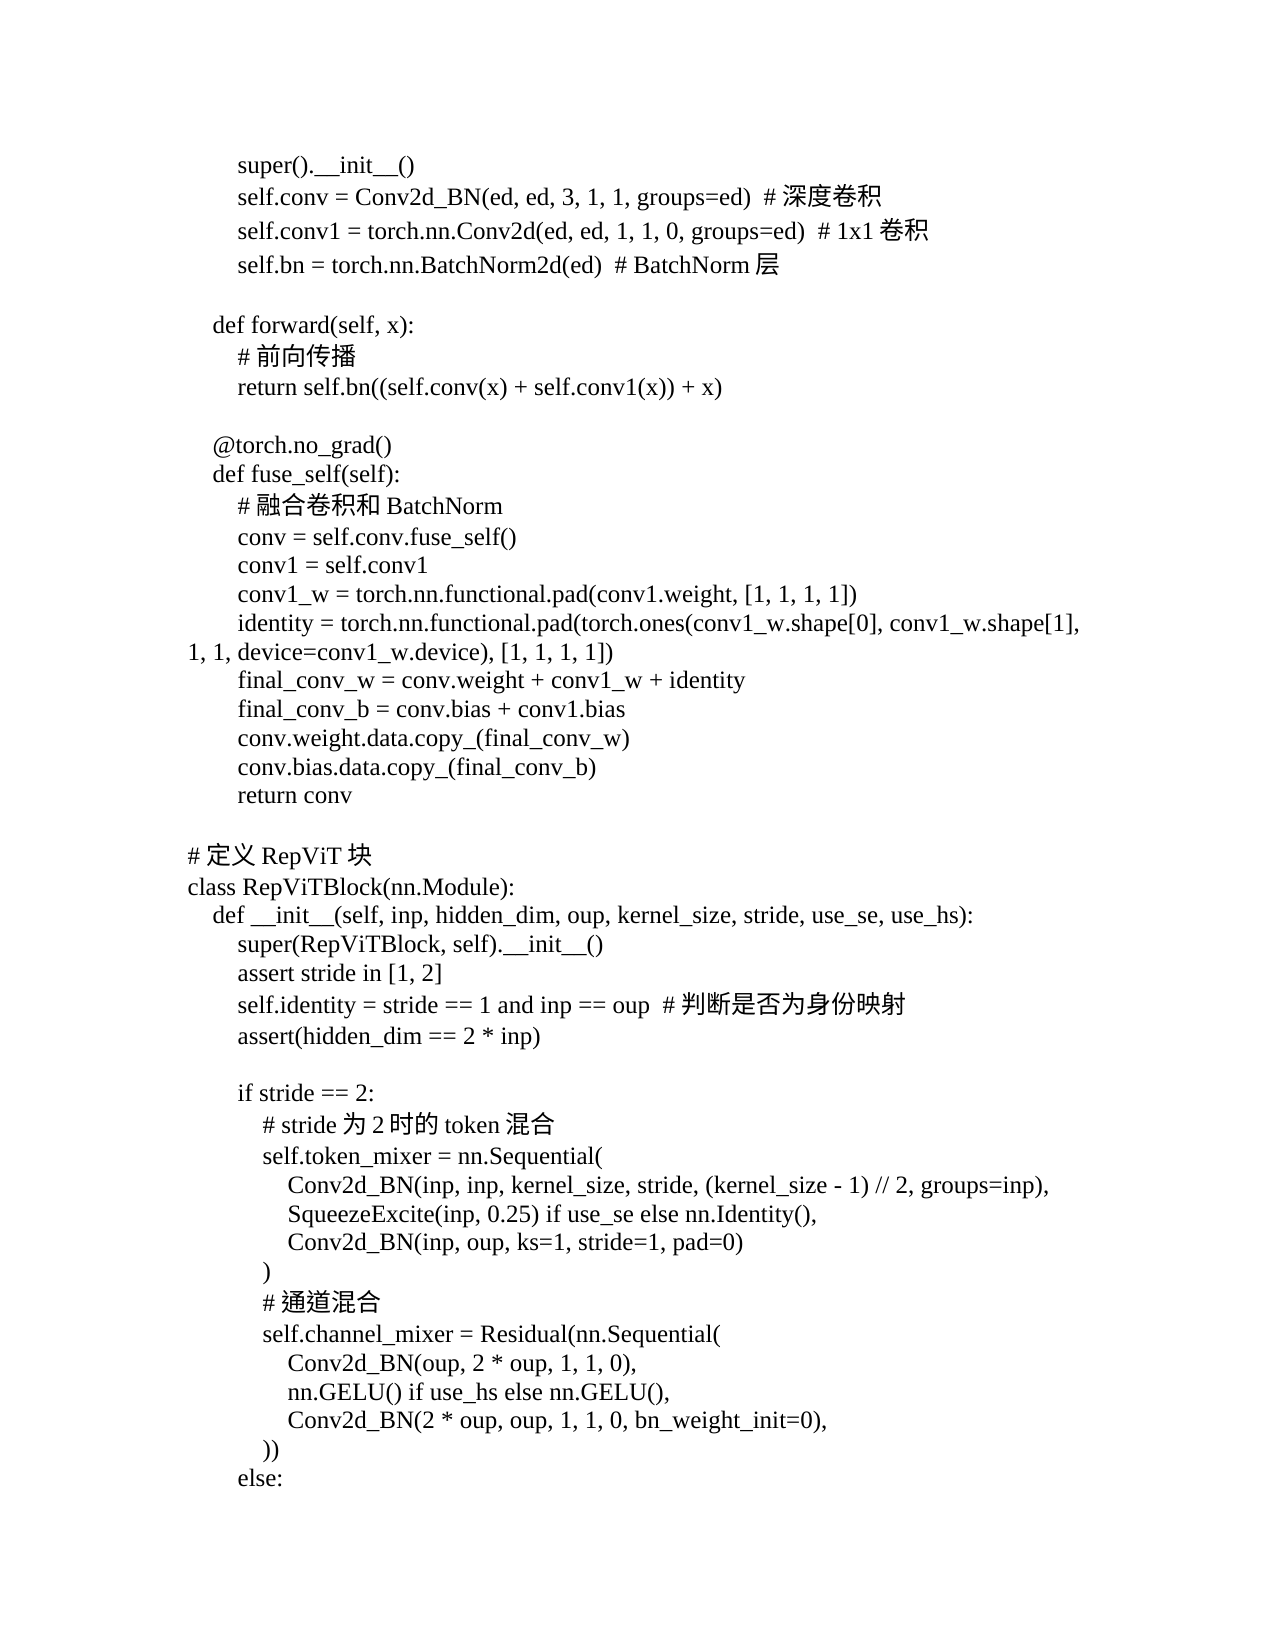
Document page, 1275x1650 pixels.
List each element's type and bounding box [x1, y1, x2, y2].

text [187, 150, 1087, 1492]
